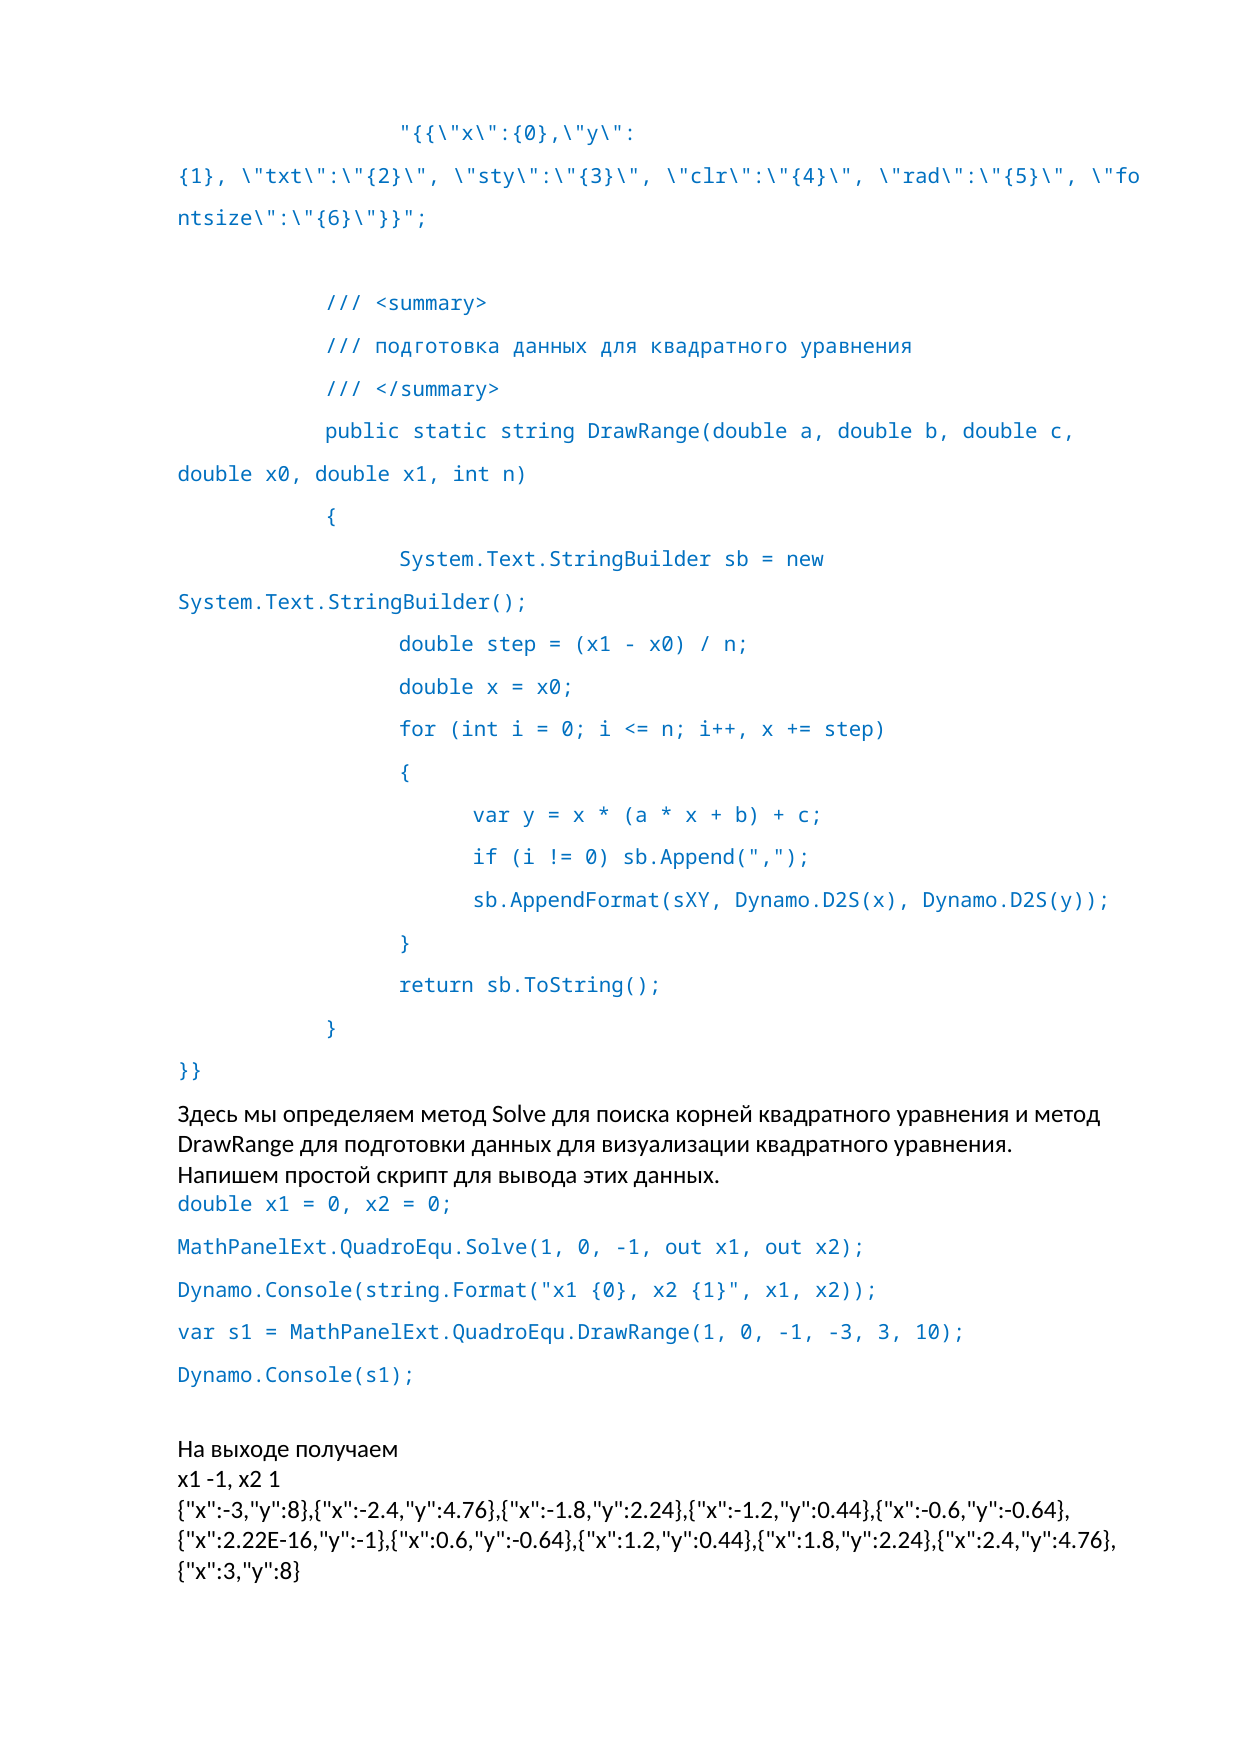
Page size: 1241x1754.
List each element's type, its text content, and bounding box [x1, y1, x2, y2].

text sb.AppendFormat(sXY, Dynamo.D2S(x), Dynamo.D2S(y)); [177, 885, 1152, 913]
text { [177, 757, 1152, 786]
text MathPanelExt.QuadroEqu.Solve(1, 0, -1, out x1, out x2); [177, 1232, 1152, 1261]
text } [177, 1013, 1152, 1041]
text for (int i = 0; i <= n; i++, x += step) [177, 714, 1152, 743]
text "{{\"x\":{0},\"y\":{1}, \"txt\":\"{2}\", \"sty\":\"{3}\", \"clr\":\"{4}\", \"rad\":\"{5}\", \"fontsize\":\"{6}\"}}"; [177, 118, 1152, 232]
text System.Text.StringBuilder sb = new System.Text.StringBuilder(); [177, 544, 1152, 615]
text double step = (x1 - x0) / n; [177, 629, 1152, 658]
text }} [177, 1055, 1152, 1084]
text var y = x * (a * x + b) + c; [177, 800, 1152, 828]
text /// </summary> [177, 374, 1152, 402]
text if (i != 0) sb.Append(","); [177, 842, 1152, 871]
text /// подготовка данных для квадратного уравнения [177, 331, 1152, 359]
text Dynamo.Console(s1); [177, 1360, 1152, 1388]
text } [177, 928, 1152, 956]
text /// <summary> [177, 288, 1152, 317]
text {"x":-3,"y":8},{"x":-2.4,"y":4.76},{"x":-1.8,"y":2.24},{"x":-1.2,"y":0.44},{"x":-0.6,"y":-0.64},{"x":2.22E-16,"y":-1},{"x":0.6,"y":-0.64},{"x":1.2,"y":0.44},{"x":1.8,"y":2.24},{"x":2.4,"y":4.76},{"x":3,"y":8} [177, 1494, 1152, 1586]
text Напишем простой скрипт для вывода этих данных. [177, 1159, 1152, 1189]
text Здесь мы определяем метод Solve для поиска корней квадратного уравнения и метод DrawRange для подготовки данных для визуализации квадратного уравнения. [177, 1098, 1152, 1159]
text На выходе получаем [177, 1433, 1152, 1464]
text var s1 = MathPanelExt.QuadroEqu.DrawRange(1, 0, -1, -3, 3, 10); [177, 1317, 1152, 1346]
text public static string DrawRange(double a, double b, double c, double x0, double x1, int n) [177, 416, 1152, 487]
text Dynamo.Console(string.Format("x1 {0}, x2 {1}", x1, x2)); [177, 1275, 1152, 1303]
text return sb.ToString(); [177, 970, 1152, 999]
text double x = x0; [177, 672, 1152, 700]
text double x1 = 0, x2 = 0; [177, 1189, 1152, 1218]
text { [177, 502, 1152, 530]
text x1 -1, x2 1 [177, 1464, 1152, 1494]
